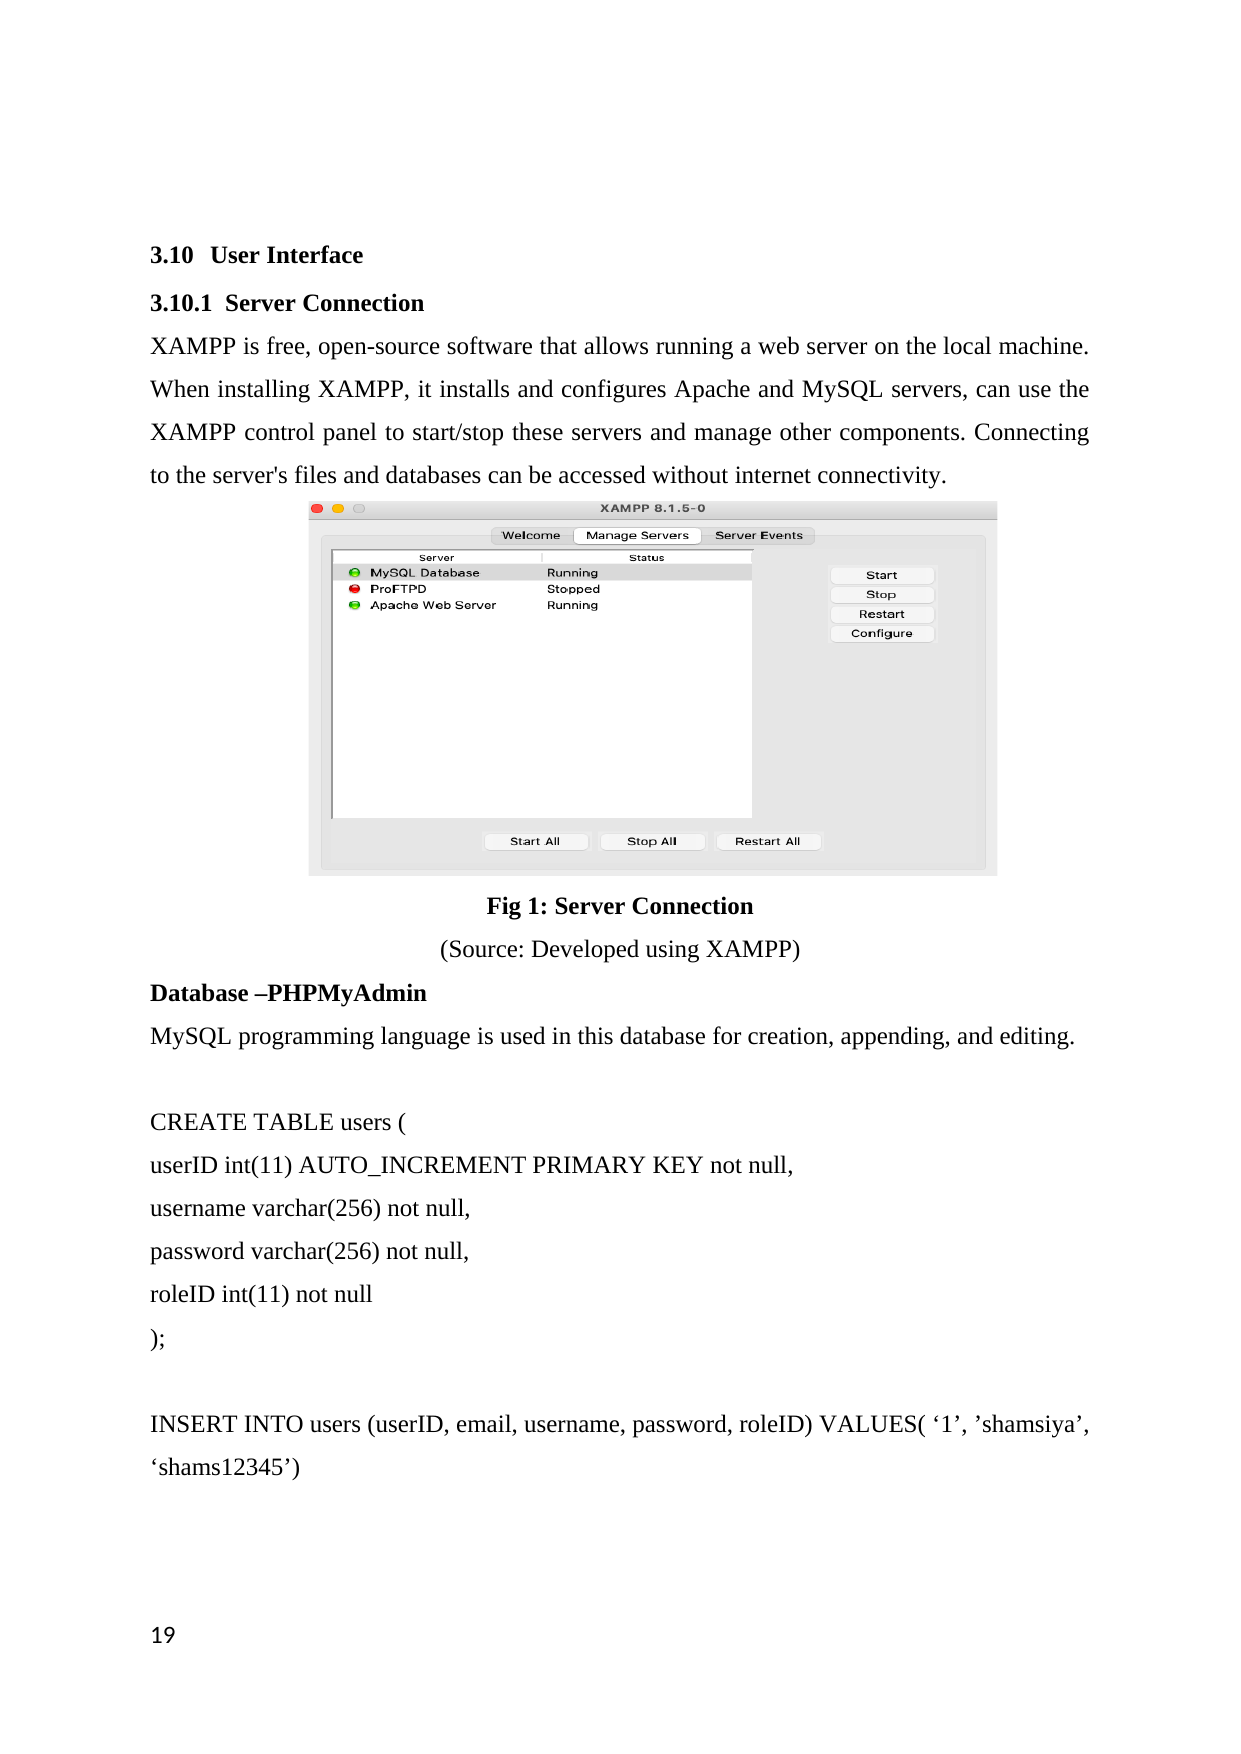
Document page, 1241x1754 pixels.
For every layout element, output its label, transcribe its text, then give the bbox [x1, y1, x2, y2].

subtitle User Interface [150, 240, 1090, 269]
text INSERT INTO users (userID, email, username, password, roleID) VALUES( ‘1’, ’shamsiya’, ‘shams12345’) [150, 1409, 1090, 1481]
text userID int(11) AUTO_INCREMENT PRIMARY KEY not null, [150, 1150, 1090, 1179]
text Fig 1: Server Connection [150, 891, 1090, 920]
picture [308, 501, 999, 876]
text CREATE TABLE users ( [150, 1107, 1090, 1136]
subtitle Server Connection [150, 288, 1090, 316]
text ); [150, 1323, 1090, 1351]
text roleID int(11) not null [150, 1279, 1090, 1308]
text (Source: Developed using XAMPP) [150, 934, 1090, 963]
text XAMPP is free, open-source software that allows running a web server on the local machine. When installing XAMPP, it installs and configures Apache and MySQL servers, can use the XAMPP control panel to start/stop these servers and manage other components. Connecting to the server's files and databases can be accessed without internet connectivity. [150, 331, 1090, 489]
text MySQL programming language is used in this database for creation, appending, and editing. [150, 1021, 1090, 1049]
text Database –PHPMyAdmin [150, 978, 1090, 1006]
text username varchar(256) not null, [150, 1193, 1090, 1222]
text password varchar(256) not null, [150, 1236, 1090, 1265]
